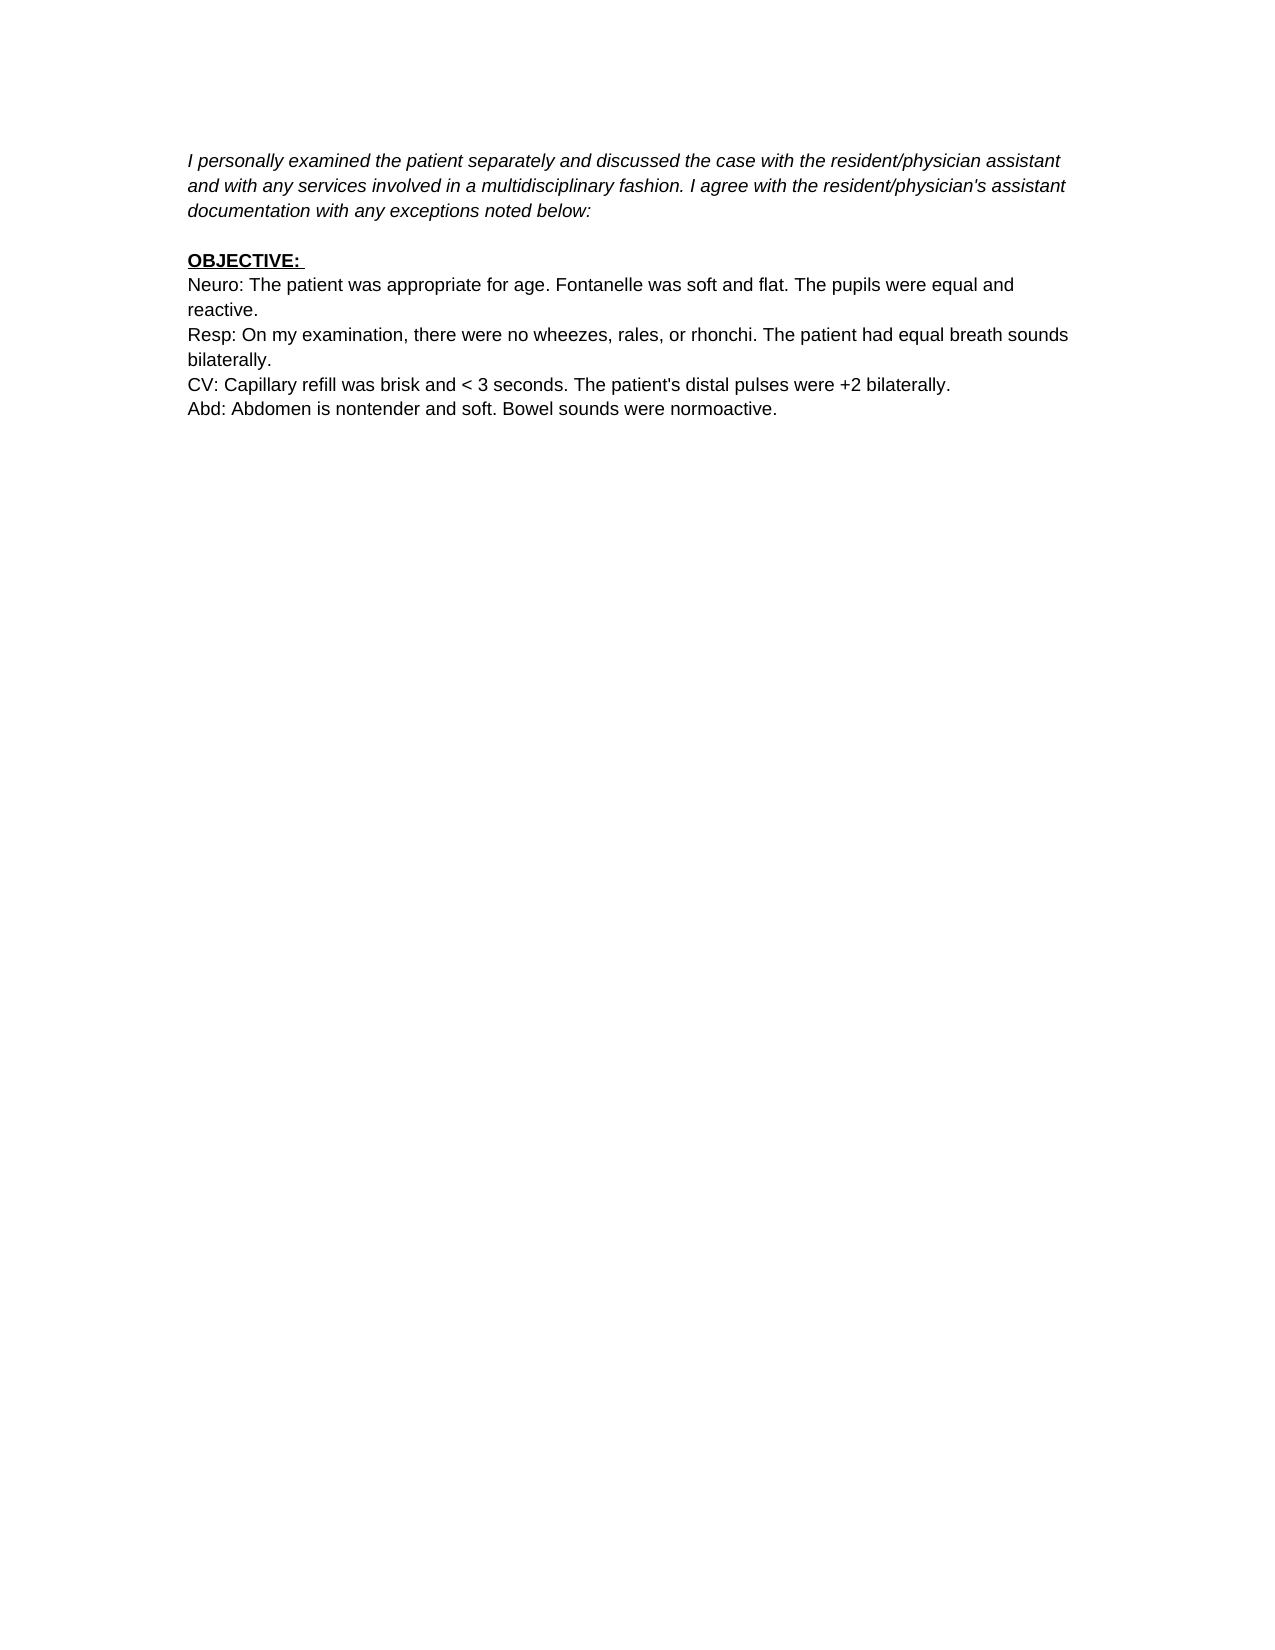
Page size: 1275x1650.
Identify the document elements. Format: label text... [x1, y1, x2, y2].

text CV: Capillary refill was brisk and < 3 seconds. The patient's distal pulses were +2 bilaterally. [187, 373, 1087, 395]
text Resp: On my examination, there were no wheezes, rales, or rhonchi. The patient had equal breath sounds bilaterally. [187, 324, 1087, 370]
text OBJECTIVE: [187, 249, 1087, 271]
text I personally examined the patient separately and discussed the case with the resident/physician assistant and with any services involved in a multidisciplinary fashion. I agree with the resident/physician's assistant documentation with any exceptions noted below: [187, 150, 1087, 221]
text Neuro: The patient was appropriate for age. Fontanelle was soft and flat. The pupils were equal and reactive. [187, 274, 1087, 321]
text Abd: Abdomen is nontender and soft. Bowel sounds were normoactive. [187, 398, 1087, 420]
